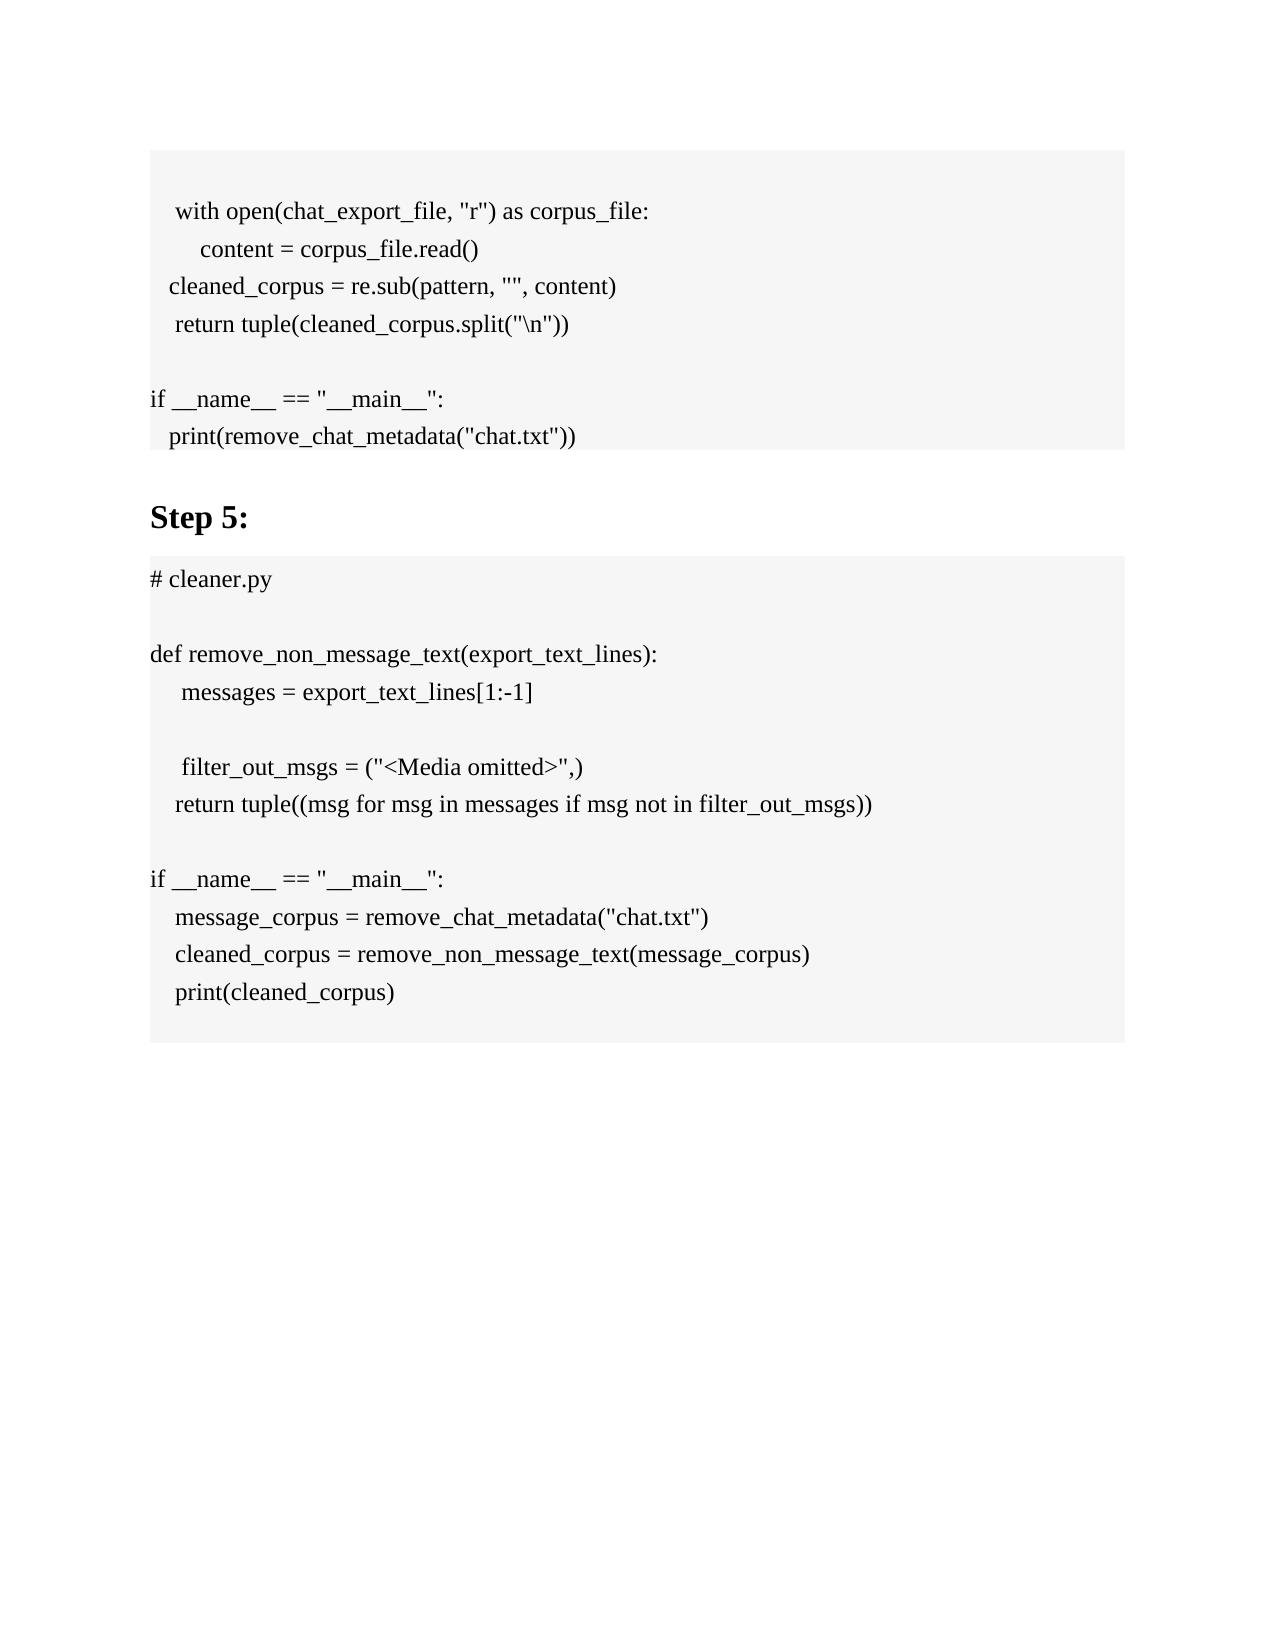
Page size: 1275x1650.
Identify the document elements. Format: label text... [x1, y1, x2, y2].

text # cleaner.py [150, 556, 1125, 593]
text cleaned_corpus = remove_non_message_text(message_corpus) [150, 931, 1125, 968]
text return tuple(cleaned_corpus.split("\n")) [150, 300, 1125, 337]
text if __name__ == "__main__": [150, 375, 1125, 412]
text return tuple((msg for msg in messages if msg not in filter_out_msgs)) [150, 781, 1125, 818]
text if __name__ == "__main__": [150, 856, 1125, 893]
text cleaned_corpus = re.sub(pattern, "", content) [150, 262, 1125, 300]
text messages = export_text_lines[1:-1] [150, 668, 1125, 706]
text def remove_non_message_text(export_text_lines): [150, 631, 1125, 668]
text message_corpus = remove_chat_metadata("chat.txt") [150, 893, 1125, 931]
text print(remove_chat_metadata("chat.txt")) [150, 412, 1125, 450]
text content = corpus_file.read() [150, 225, 1125, 262]
text print(cleaned_corpus) [150, 968, 1125, 1006]
text Step 5: [150, 498, 1125, 536]
text with open(chat_export_file, "r") as corpus_file: [150, 187, 1125, 225]
text filter_out_msgs = ("<Media omitted>",) [150, 743, 1125, 781]
